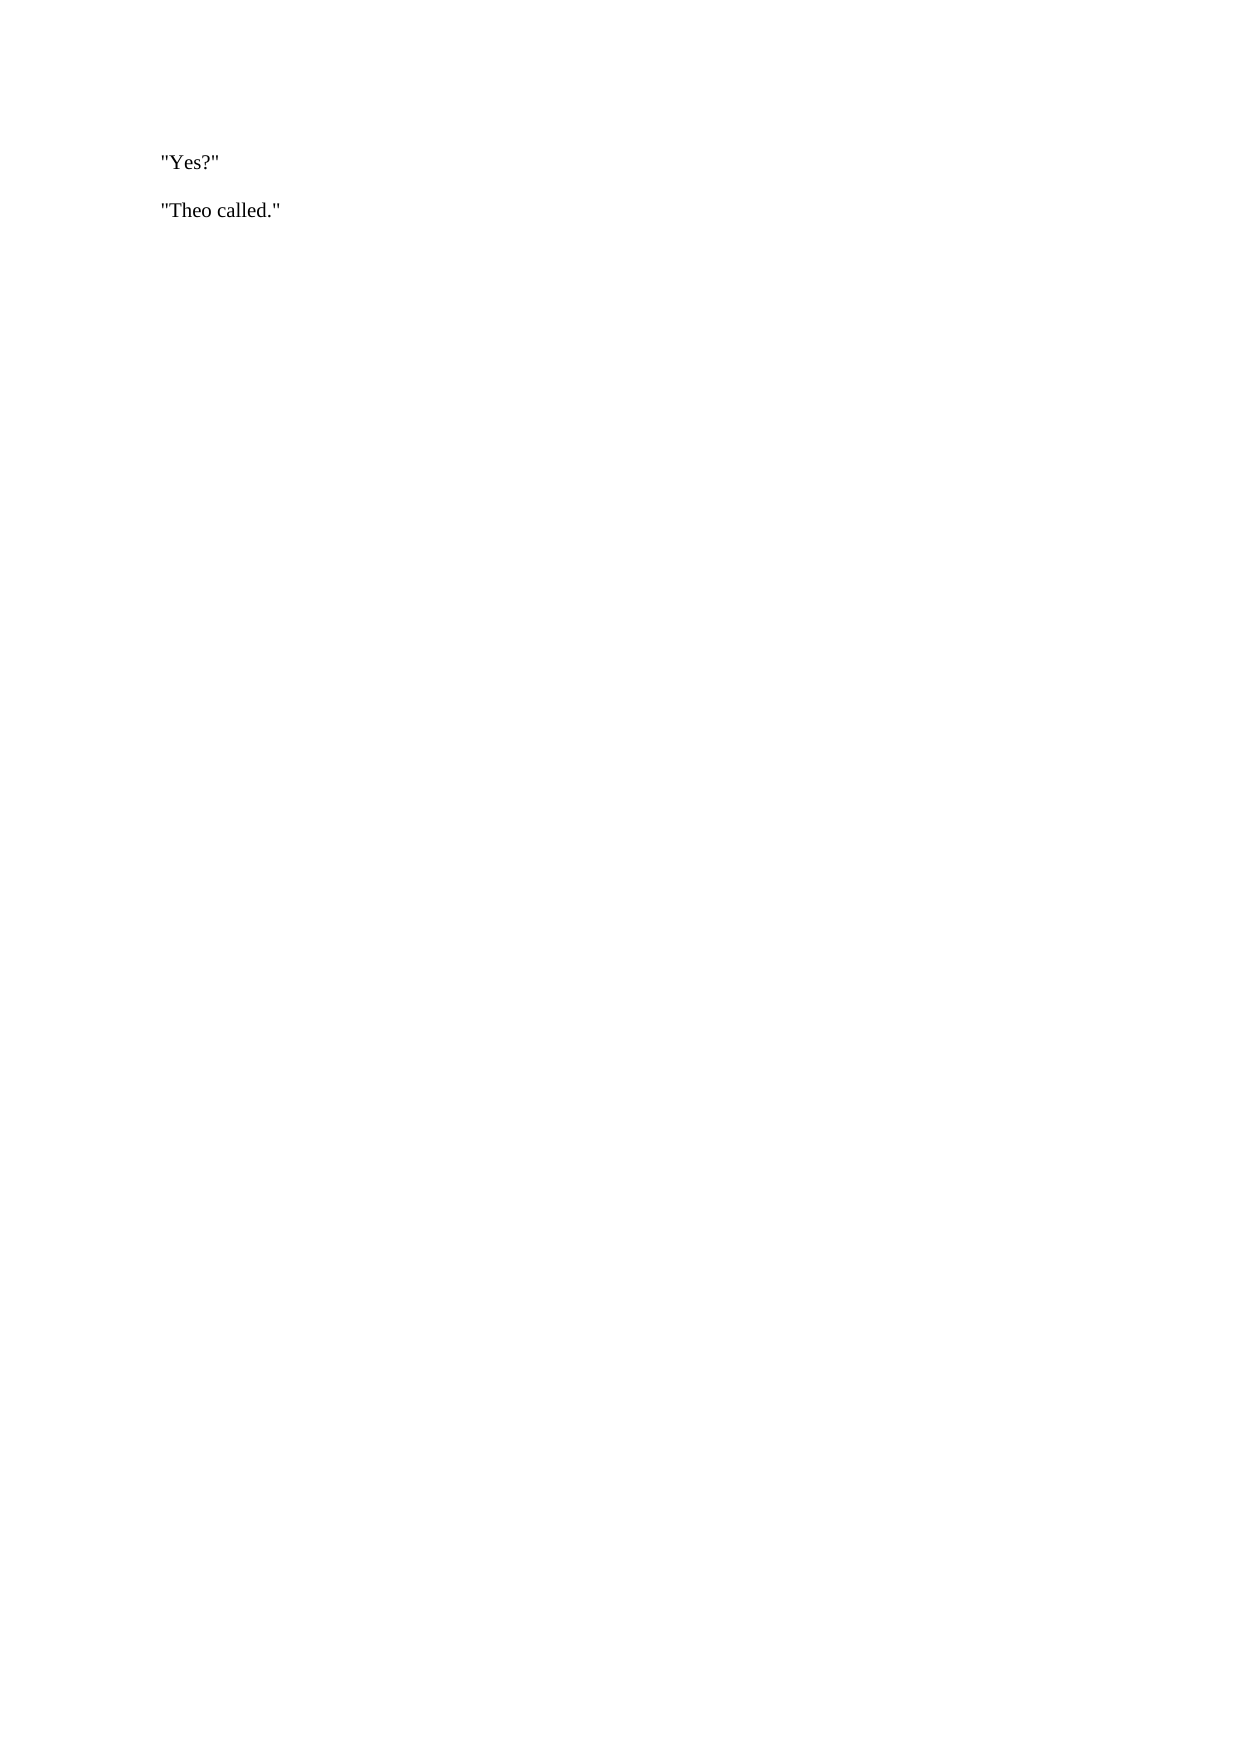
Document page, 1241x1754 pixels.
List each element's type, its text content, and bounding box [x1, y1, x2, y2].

text "Theo called." [150, 198, 1090, 222]
text "Yes?" [150, 150, 1090, 174]
